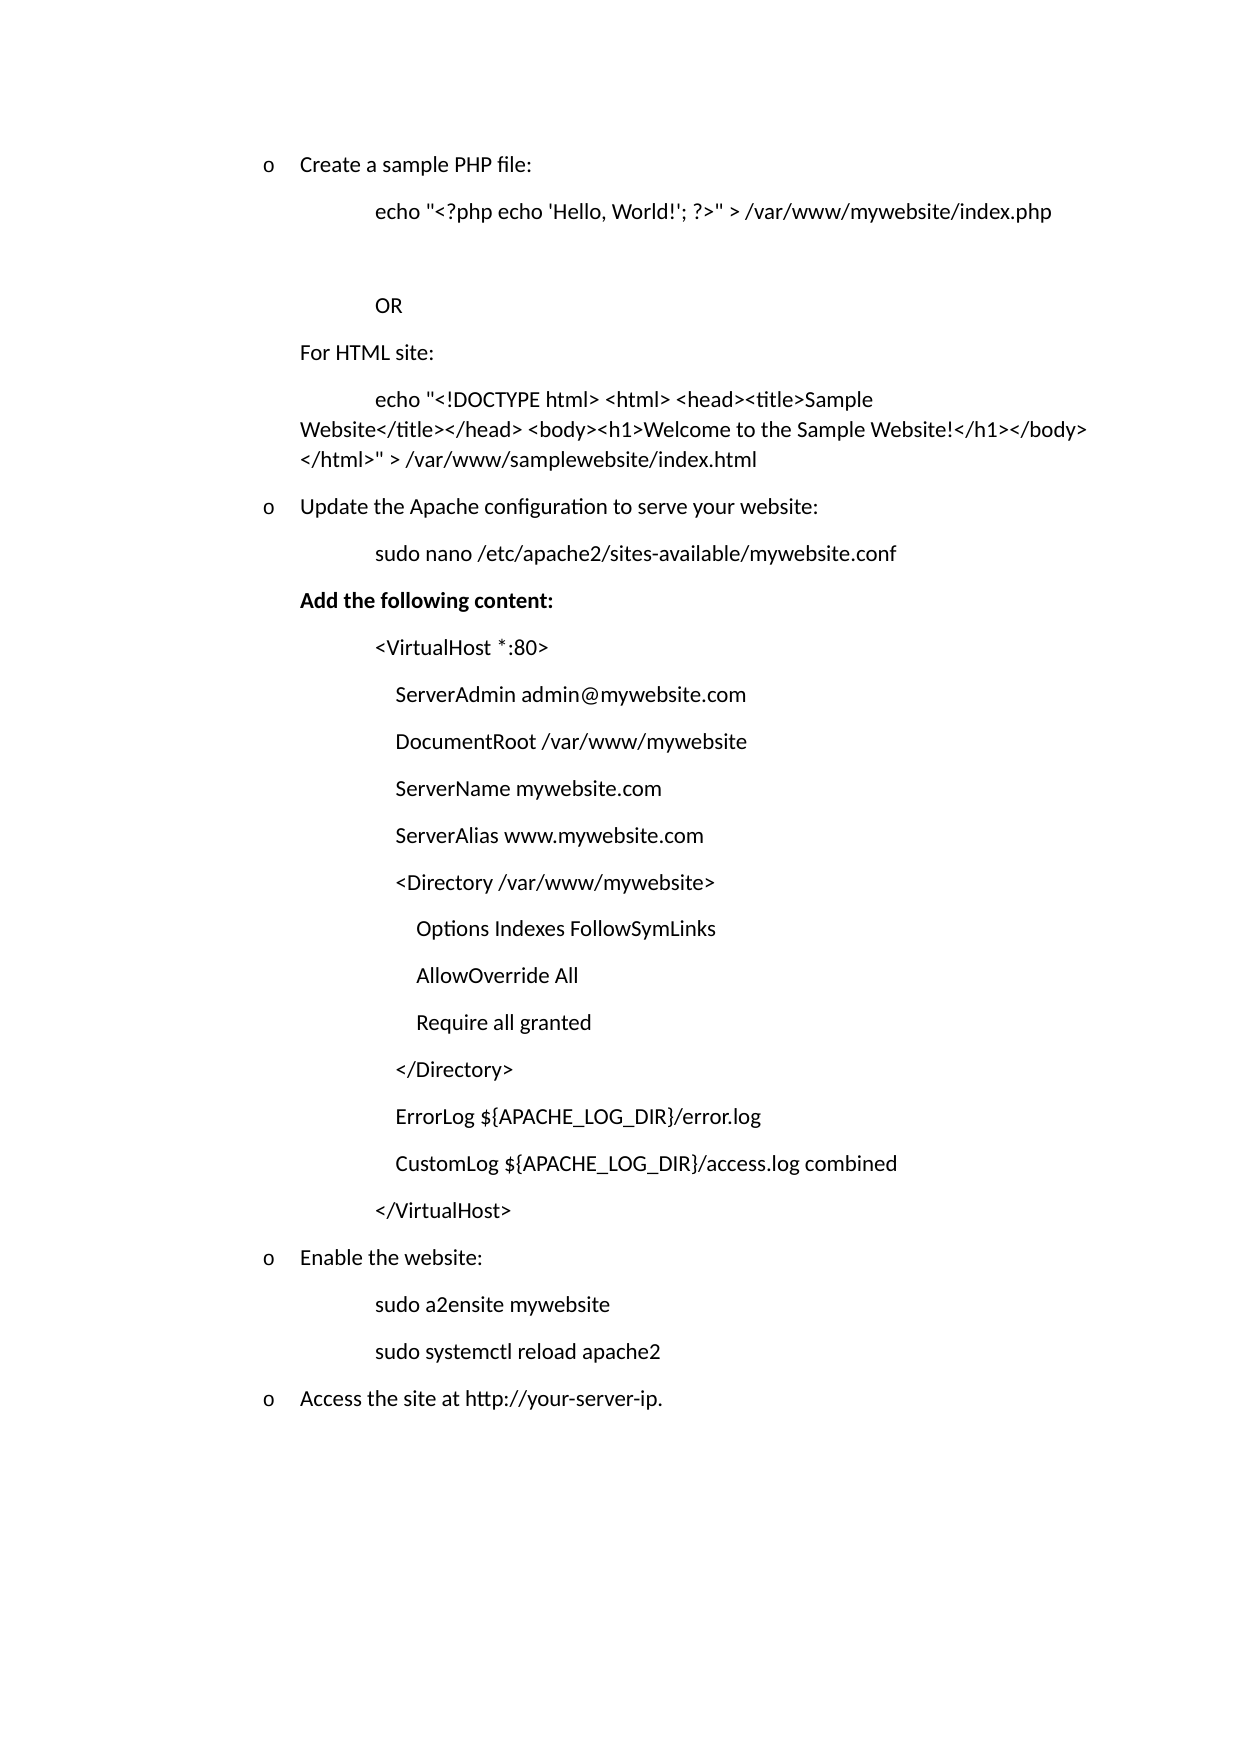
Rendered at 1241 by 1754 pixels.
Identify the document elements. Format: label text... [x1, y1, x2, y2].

text Options Indexes FollowSymLinks [375, 914, 1090, 943]
text Add the following content: [225, 586, 1090, 614]
text ServerAdmin admin@mywebsite.com [375, 680, 1090, 708]
text </Directory> [375, 1055, 1090, 1083]
text <VirtualHost *:80> [375, 633, 1090, 661]
text OR [300, 291, 1090, 319]
list Update the Apache configuration to serve your website: [262, 492, 1090, 521]
text echo "<!DOCTYPE html> <html> <head><title>Sample Website</title></head> <body><h1>Welcome to the Sample Website!</h1></body> </html>" > /var/www/samplewebsite/index.html [300, 385, 1090, 473]
list Access the site at http://your-server-ip. [262, 1384, 1090, 1412]
text AllowOverride All [375, 961, 1090, 989]
text ServerAlias www.mywebsite.com [375, 821, 1090, 849]
text <Directory /var/www/mywebsite> [375, 868, 1090, 896]
text </VirtualHost> [375, 1196, 1090, 1224]
text DocumentRoot /var/www/mywebsite [375, 727, 1090, 755]
text sudo nano /etc/apache2/sites-available/mywebsite.conf [300, 539, 1090, 568]
list Create a sample PHP file: [262, 150, 1090, 178]
text Require all granted [375, 1008, 1090, 1036]
text ErrorLog ${APACHE_LOG_DIR}/error.log [375, 1102, 1090, 1130]
text ServerName mywebsite.com [375, 774, 1090, 802]
text sudo systemctl reload apache2 [300, 1337, 1090, 1365]
text CustomLog ${APACHE_LOG_DIR}/access.log combined [375, 1149, 1090, 1177]
text For HTML site: [225, 338, 1090, 366]
text sudo a2ensite mywebsite [300, 1290, 1090, 1318]
text echo "<?php echo 'Hello, World!'; ?>" > /var/www/mywebsite/index.php [300, 197, 1090, 225]
list Enable the website: [262, 1243, 1090, 1271]
